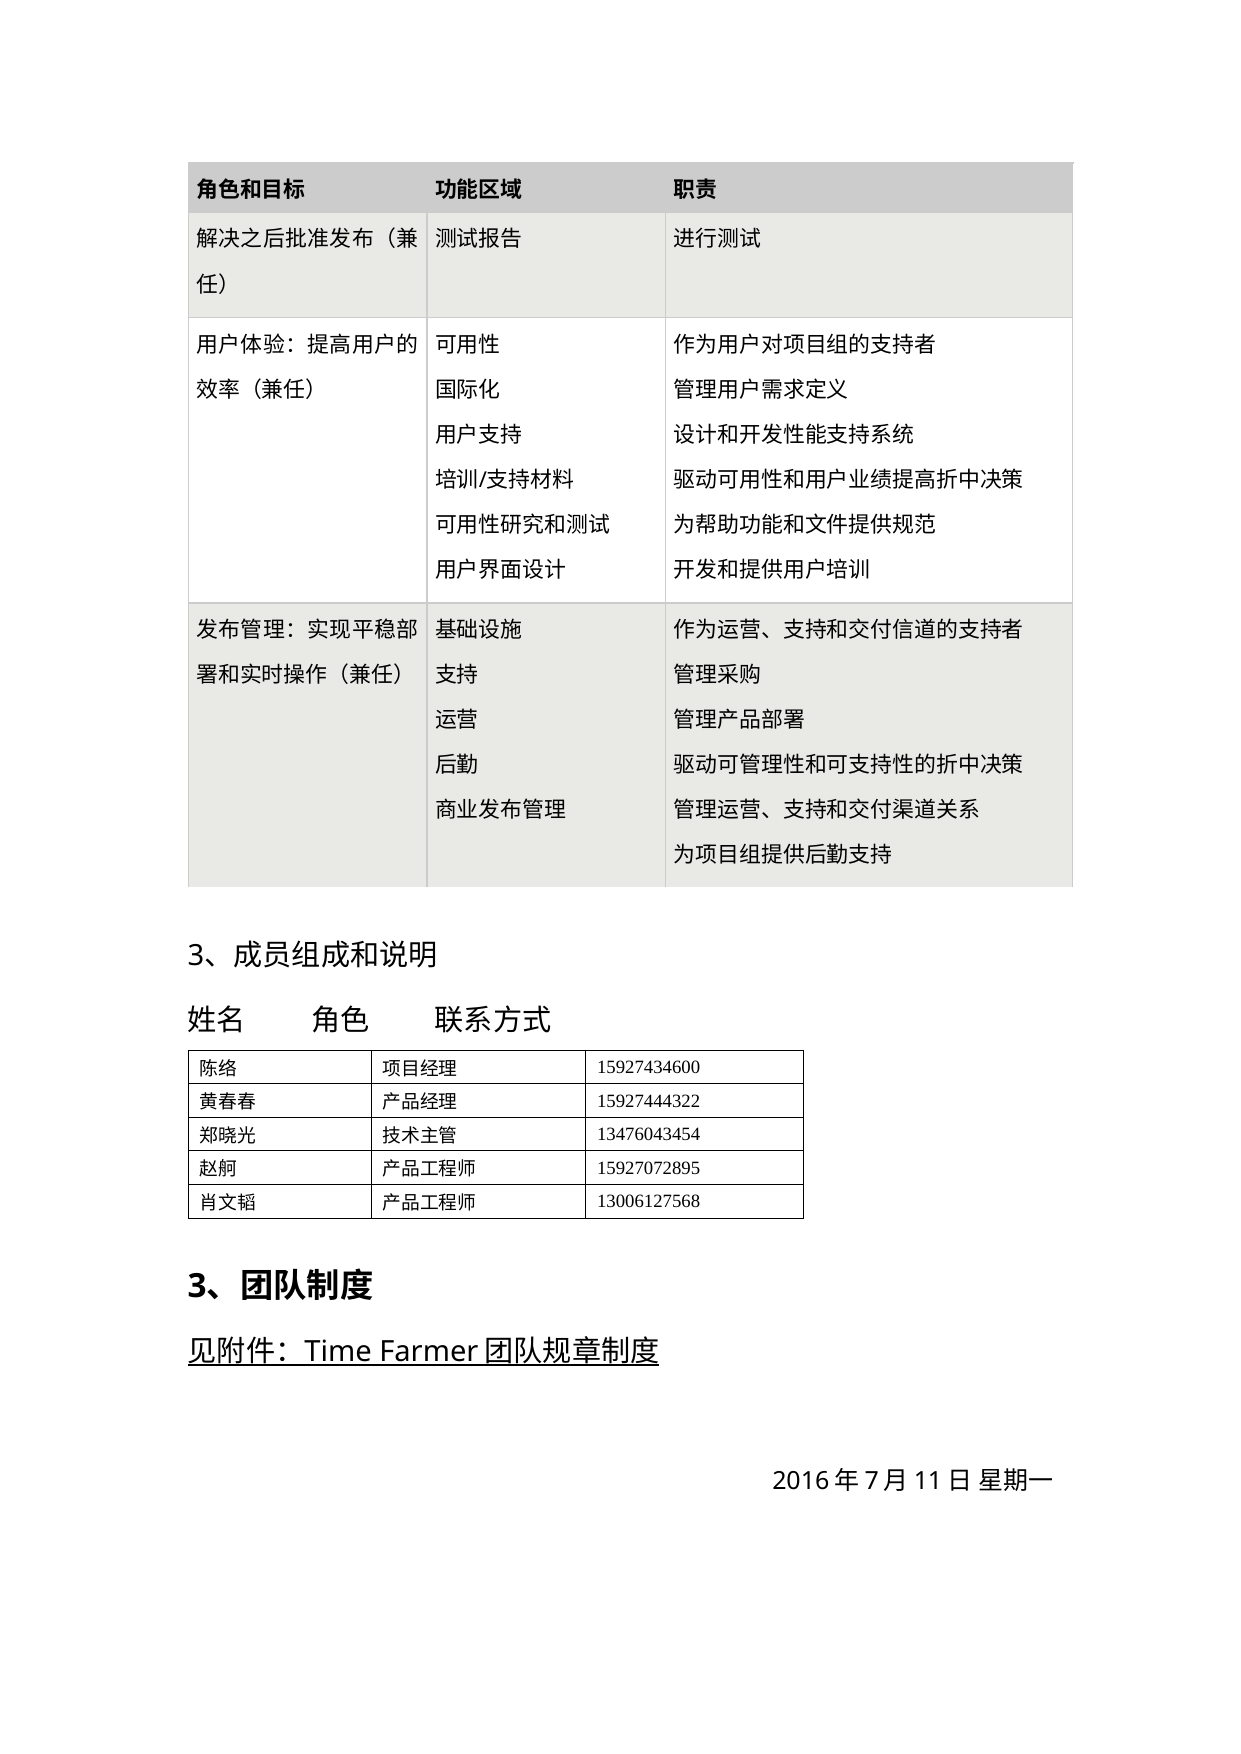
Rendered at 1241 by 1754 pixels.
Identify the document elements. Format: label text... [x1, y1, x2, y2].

text 见附件：Time Farmer团队规章制度 [187, 1316, 1053, 1381]
table_cell 肖文韬 [189, 1185, 371, 1217]
table_cell 测试规划 测试工程 测试报告 [428, 213, 665, 317]
text 3、团队制度 [187, 1251, 1053, 1316]
table_header 15927434600 [586, 1051, 803, 1083]
table_cell 黄春春 [189, 1084, 371, 1117]
text 3、成员组成和说明 [187, 920, 1053, 985]
table_cell 13006127568 [586, 1185, 803, 1217]
text 姓名 角色 联系方式 [187, 985, 1053, 1050]
table_cell 15927444322 [586, 1084, 803, 1117]
table_cell 产品经理 [372, 1084, 585, 1117]
table_header 角色和目标 [189, 164, 426, 212]
table_header 陈络 [189, 1051, 371, 1083]
table_header 项目经理 [372, 1051, 585, 1083]
table_cell 作为运营、支持和交付信道的支持者 管理采购 管理产品部署 驱动可管理性和可支持性的折中决策 管理运营、支持和交付渠道关系 为项目组提供后勤支持 [666, 604, 1072, 887]
table_cell 13476043454 [586, 1118, 803, 1150]
table_cell 作为用户对项目组的支持者 管理用户需求定义 设计和开发性能支持系统 驱动可用性和用户业绩提高折中决策 为帮助功能和文件提供规范 开发和提供用户培训 [666, 318, 1072, 602]
table_cell 赵舸 [189, 1151, 371, 1184]
table_cell 确保了解所有问题 编制测试策略和计划 进行测试 [666, 213, 1072, 317]
table_cell 郑晓光 [189, 1118, 371, 1150]
table_cell 发布管理：实现平稳部署和实时操作（兼任） [189, 604, 426, 887]
table_header 职责 [666, 164, 1072, 212]
table_cell 15927072895 [586, 1151, 803, 1184]
table_cell 产品工程师 [372, 1185, 585, 1217]
table_cell 基础设施 支持 运营 后勤 商业发布管理 [428, 604, 665, 887]
table_cell 技术主管 [372, 1118, 585, 1150]
text 2016年7月11日 星期一 [187, 1446, 1053, 1511]
table_header 功能区域 [428, 164, 665, 212]
table_cell 产品工程师 [372, 1151, 585, 1184]
table_cell 测试部门：仅在所有产品质量问题得到确认和解决之后批准发布（兼任） [189, 213, 426, 317]
table_cell 用户体验：提高用户的效率（兼任） [189, 318, 426, 602]
table_cell 可用性 国际化 用户支持 培训/支持材料 可用性研究和测试 用户界面设计 [428, 318, 665, 602]
